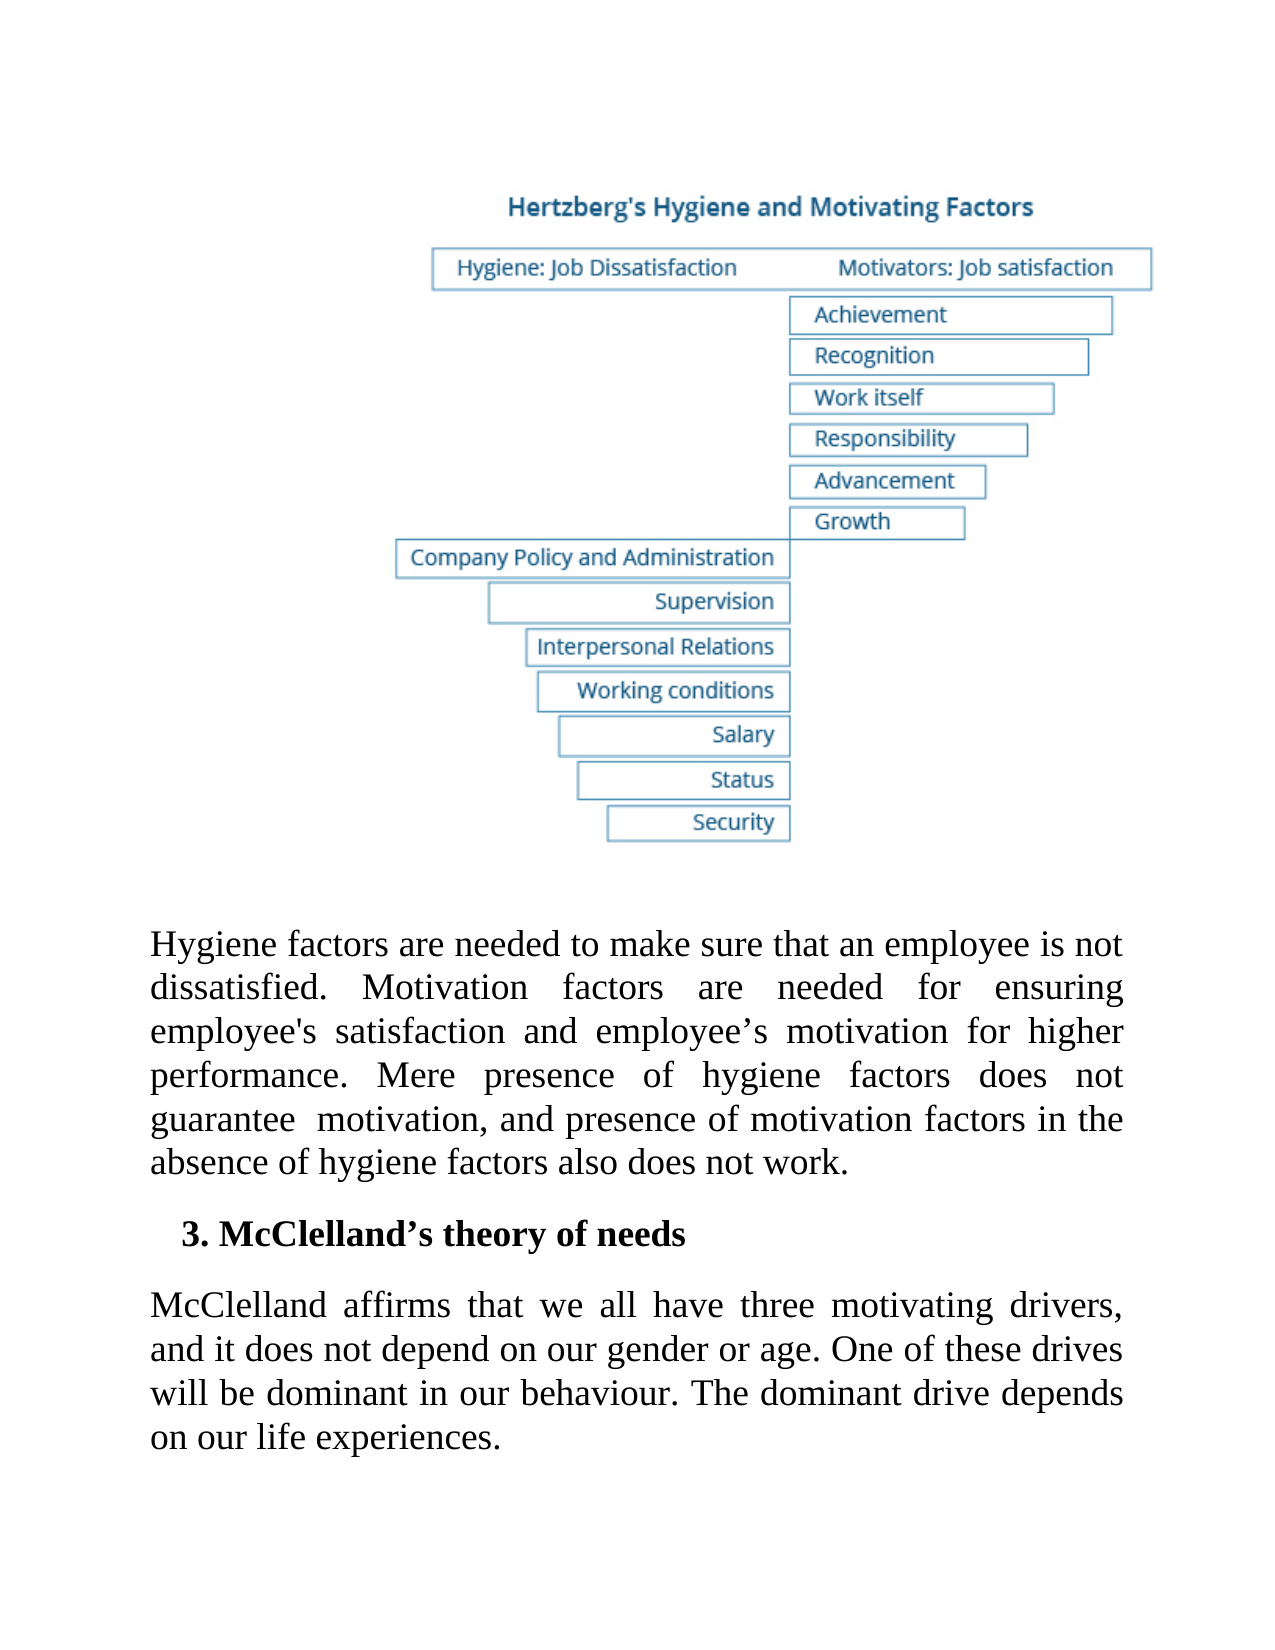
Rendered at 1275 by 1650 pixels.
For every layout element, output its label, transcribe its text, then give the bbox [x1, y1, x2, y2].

text Hygiene factors are needed to make sure that an employee is not dissatisfied. Motivation factors are needed for ensuring employee's satisfaction and employee’s motivation for higher performance. Mere presence of hygiene factors does not guarantee motivation, and presence of motivation factors in the absence of hygiene factors also does not work. [150, 920, 1125, 1183]
text 3. McClelland’s theory of needs [181, 1211, 1125, 1254]
text McClelland affirms that we all have three motivating drivers, and it does not depend on our gender or age. One of these drives will be dominant in our behaviour. The dominant drive depends on our life experiences. [150, 1282, 1125, 1457]
picture [150, 150, 1275, 896]
